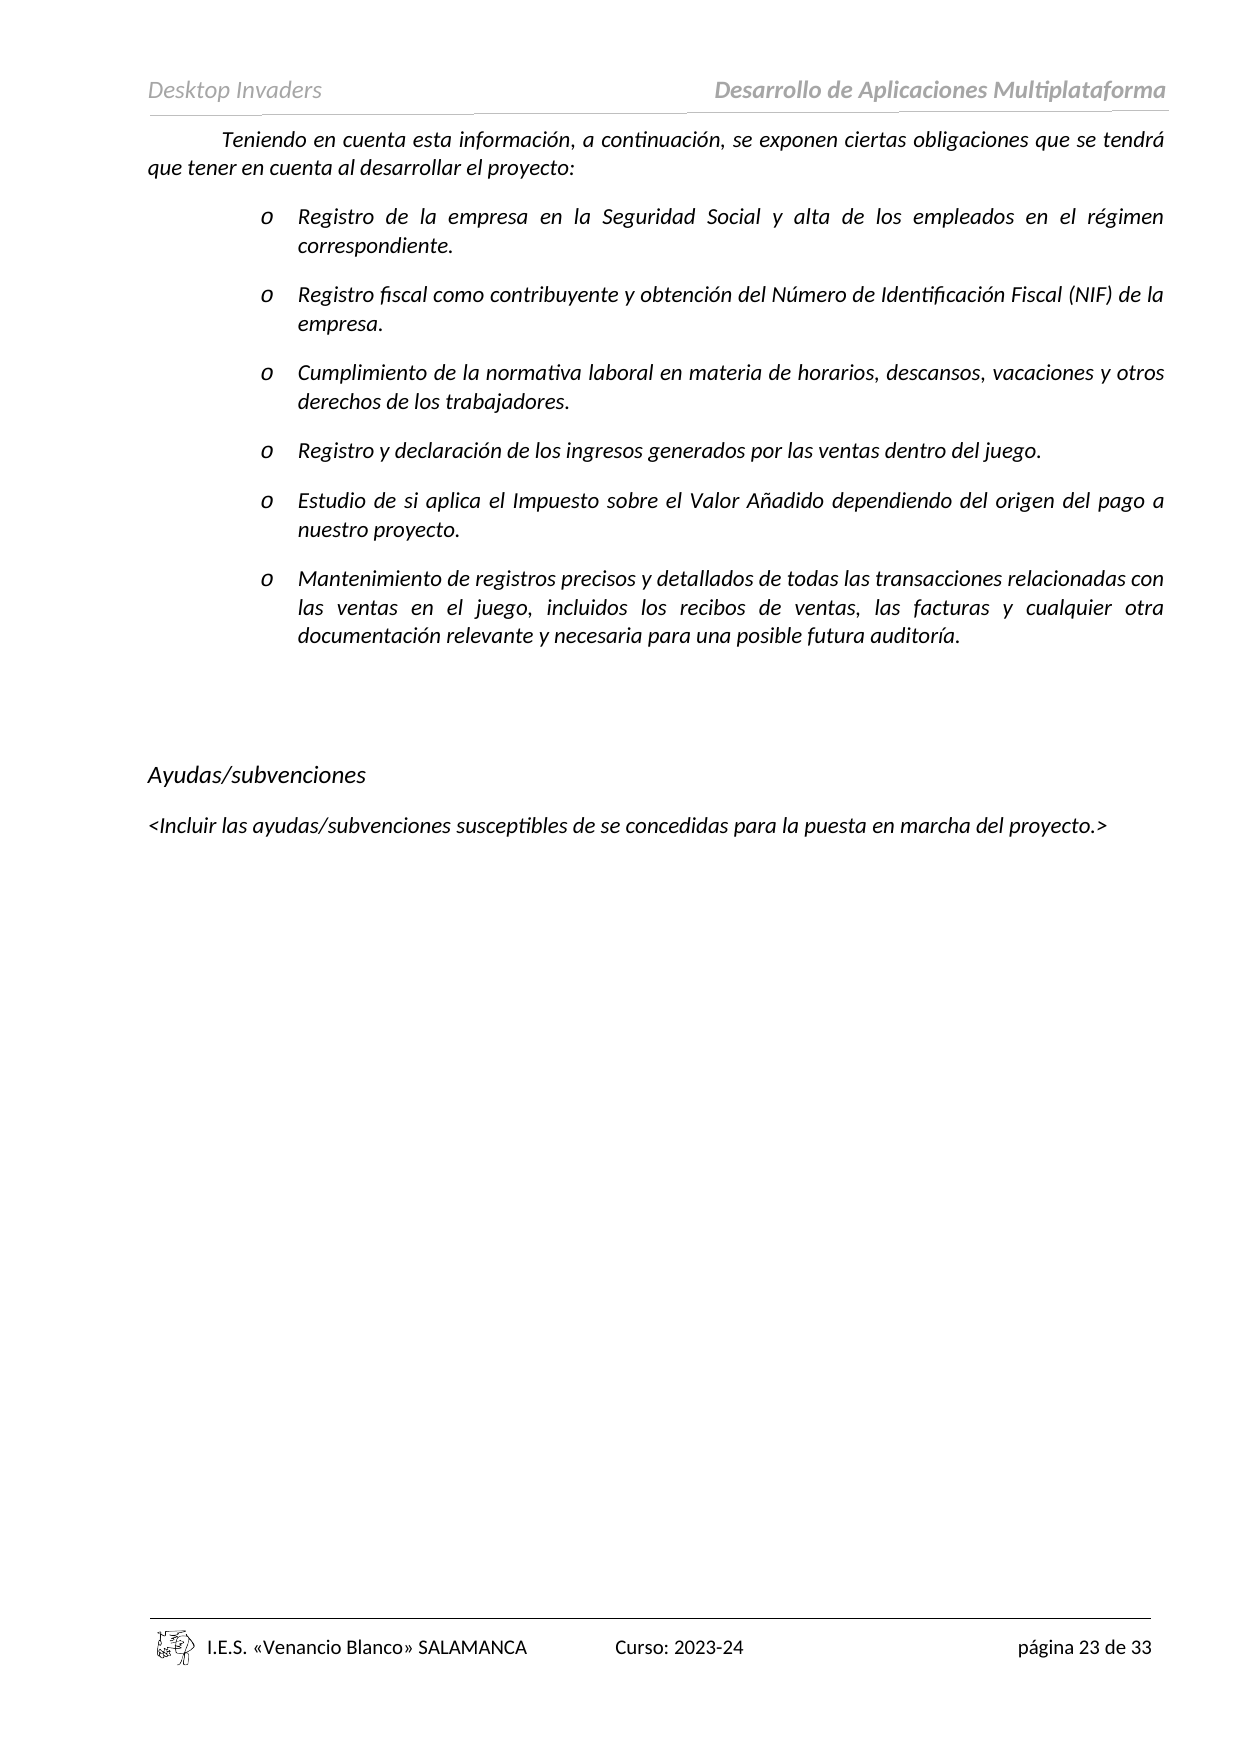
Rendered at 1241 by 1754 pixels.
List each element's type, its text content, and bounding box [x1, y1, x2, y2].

text Teniendo en cuenta esta información, a continuación, se exponen ciertas obligaciones que se tendrá que tener en cuenta al desarrollar el proyecto: [148, 125, 1166, 181]
list Mantenimiento de registros precisos y detallados de todas las transacciones relacionadas con las ventas en el juego, incluidos los recibos de ventas, las facturas y cualquier otra documentación relevante y necesaria para una posible futura auditoría. [260, 564, 1166, 649]
list Estudio de si aplica el Impuesto sobre el Valor Añadido dependiendo del origen del pago a nuestro proyecto. [260, 486, 1166, 543]
list Registro y declaración de los ingresos generados por las ventas dentro del juego. [260, 436, 1166, 465]
list Registro de la empresa en la Seguridad Social y alta de los empleados en el régimen correspondiente. [260, 202, 1166, 259]
list Cumplimiento de la normativa laboral en materia de horarios, descansos, vacaciones y otros derechos de los trabajadores. [260, 358, 1166, 415]
text <Incluir las ayudas/subvenciones susceptibles de se concedidas para la puesta en marcha del proyecto.> [148, 811, 1166, 839]
subtitle Ayudas/subvenciones [148, 759, 1166, 790]
list Registro fiscal como contribuyente y obtención del Número de Identificación Fiscal (NIF) de la empresa. [260, 280, 1166, 337]
picture [153, 1628, 198, 1670]
